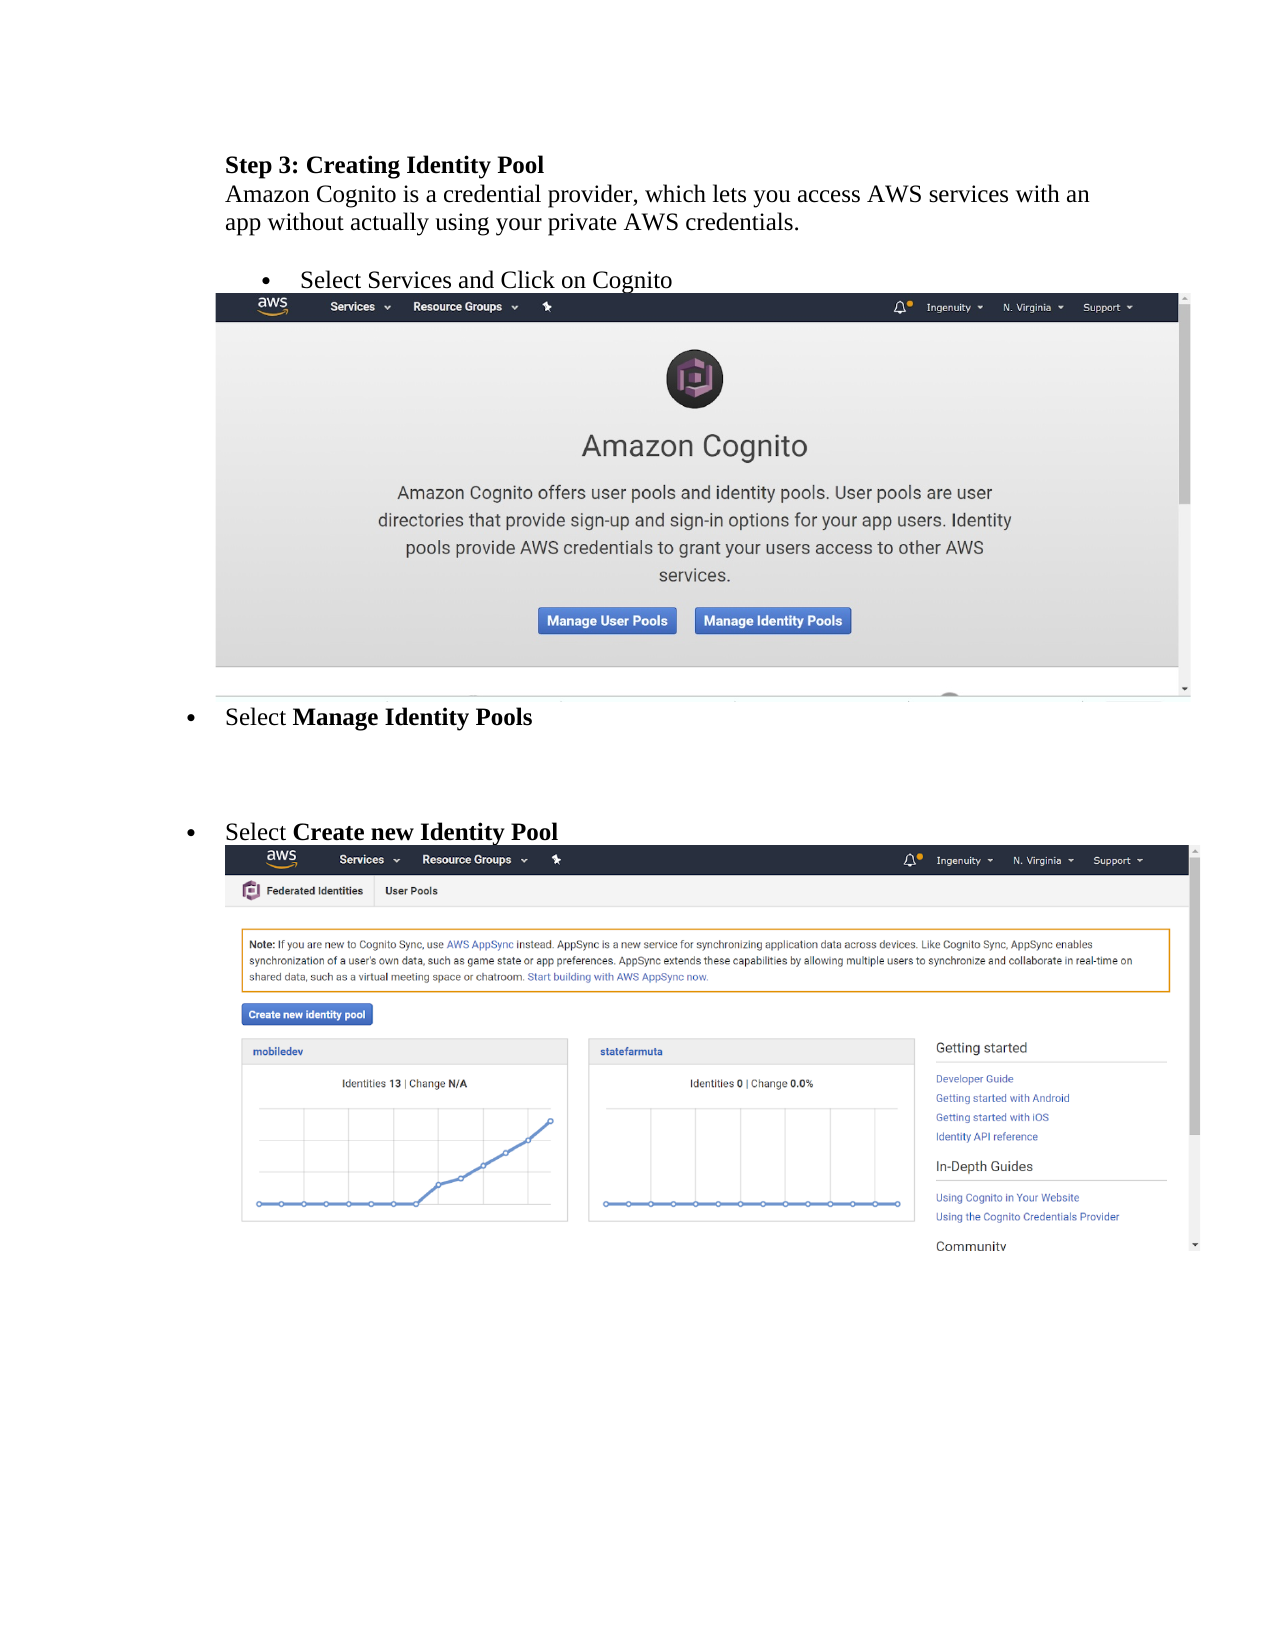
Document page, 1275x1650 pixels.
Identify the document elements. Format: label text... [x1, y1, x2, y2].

picture [215, 293, 1191, 702]
text app without actually using your private AWS credentials. [150, 207, 1125, 236]
picture [225, 845, 1200, 1251]
list Select Create new Identity Pool [187, 817, 1125, 846]
list Select Services and Click on Cognito [262, 265, 1125, 293]
text Amazon Cognito is a credential provider, which lets you access AWS services with an [150, 179, 1125, 207]
text Step 3: Creating Identity Pool [150, 150, 1125, 179]
list Select Manage Identity Pools [187, 702, 1125, 731]
